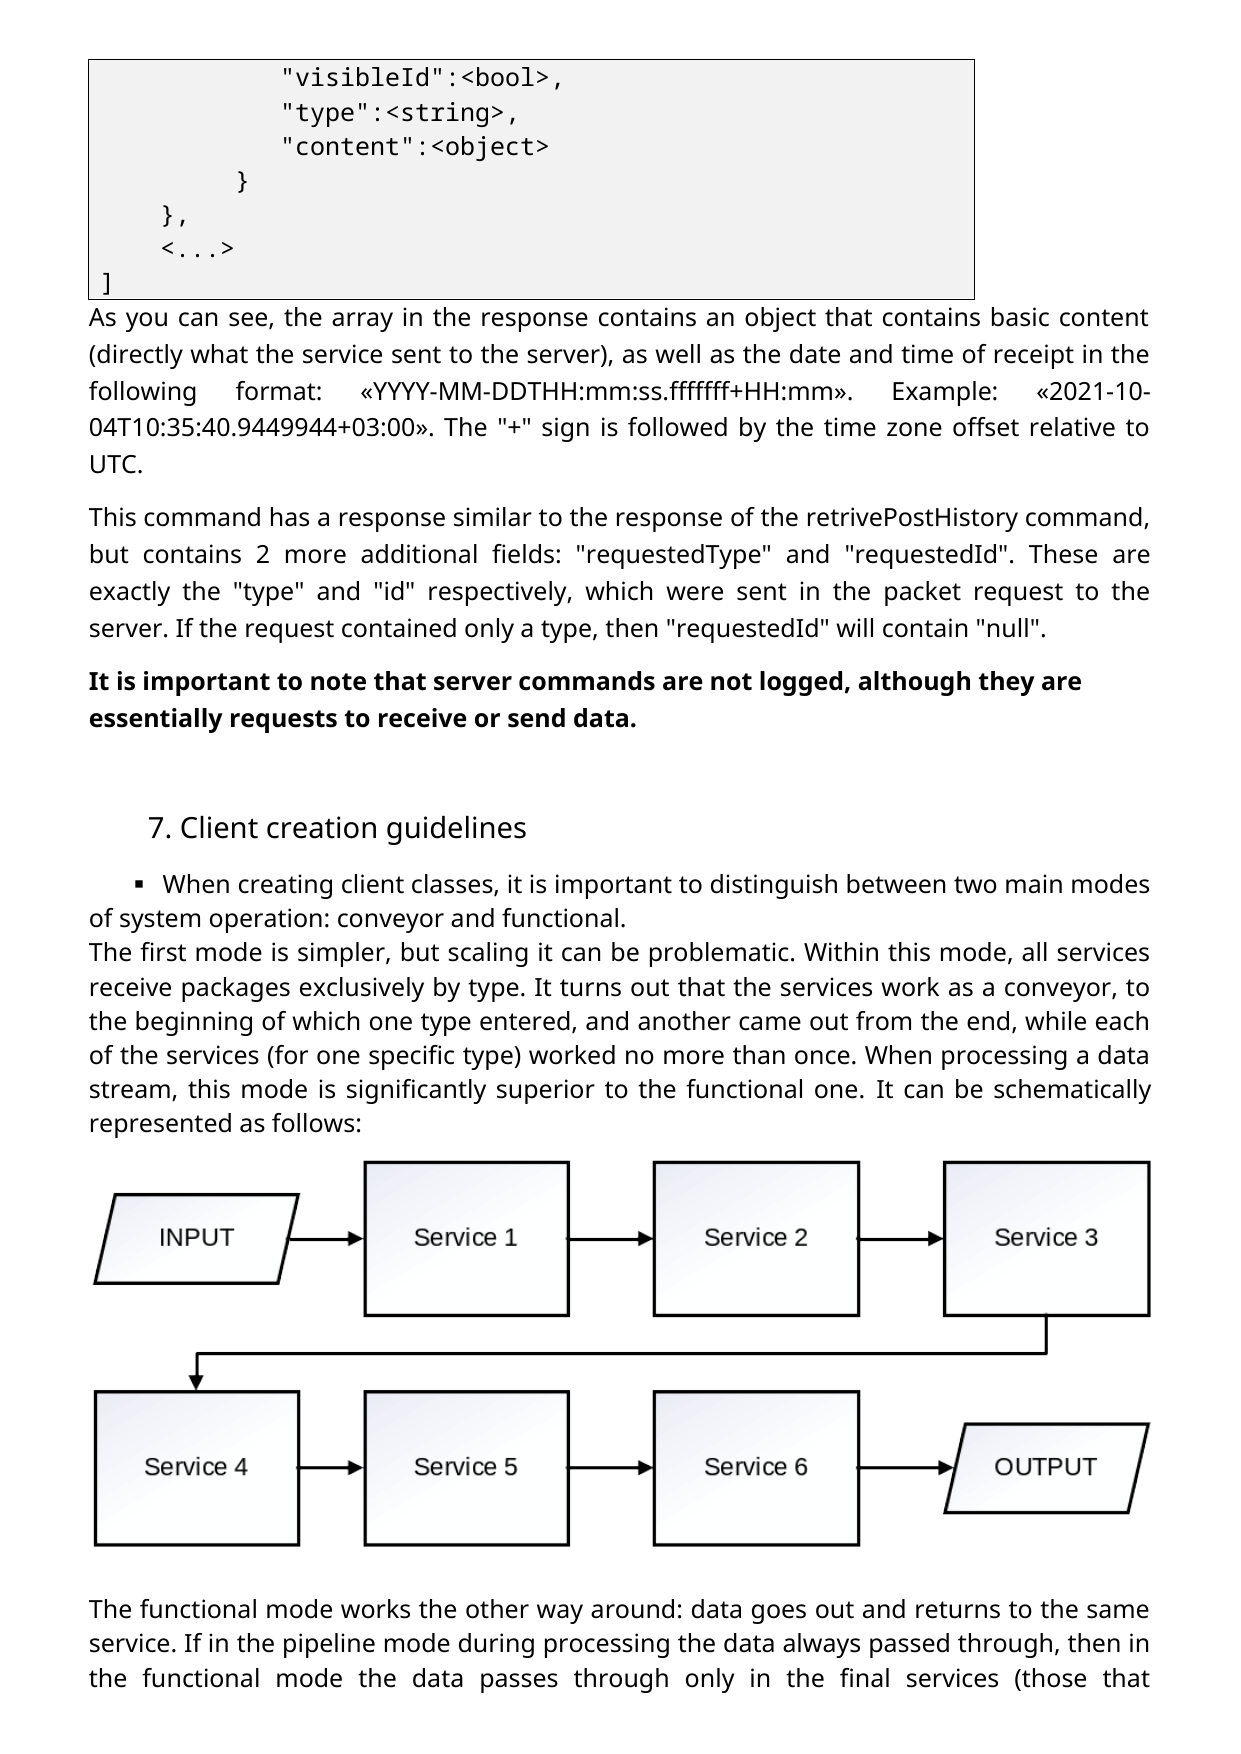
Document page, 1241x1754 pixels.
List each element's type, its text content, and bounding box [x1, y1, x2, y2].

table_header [89, 60, 974, 298]
text The first mode is simpler, but scaling it can be problematic. Within this mode, all services receive packages exclusively by type. It turns out that the services work as a conveyor, to the beginning of which one type entered, and another came out from the end, while each of the services (for one specific type) worked no more than once. When processing a data stream, this mode is significantly superior to the functional one. It can be schematically represented as follows: [89, 935, 1152, 1139]
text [89, 1592, 1152, 1694]
list When creating client classes, it is important to distinguish between two main modes of system operation: conveyor and functional. [89, 867, 1152, 935]
text It is important to note that server commands are not logged, although they are essentially requests to receive or send data. [89, 664, 1152, 735]
text 7. Client creation guidelines [89, 807, 1152, 847]
text As you can see, the array in the response contains an object that contains basic content (directly what the service sent to the server), as well as the date and time of receipt in the following format: «YYYY-MM-DDTHH:mm:ss.fffffff+HH:mm». Example: «2021-10-04T10:35:40.9449944+03:00». The "+" sign is followed by the time zone offset relative to UTC. [89, 299, 1152, 481]
text This command has a response similar to the response of the retrivePostHistory command, but contains 2 more additional fields: "requestedType" and "requestedId". These are exactly the "type" and "id" respectively, which were sent in the packet request to the server. If the request contained only a type, then "requestedId" will contain "null". [89, 500, 1152, 644]
